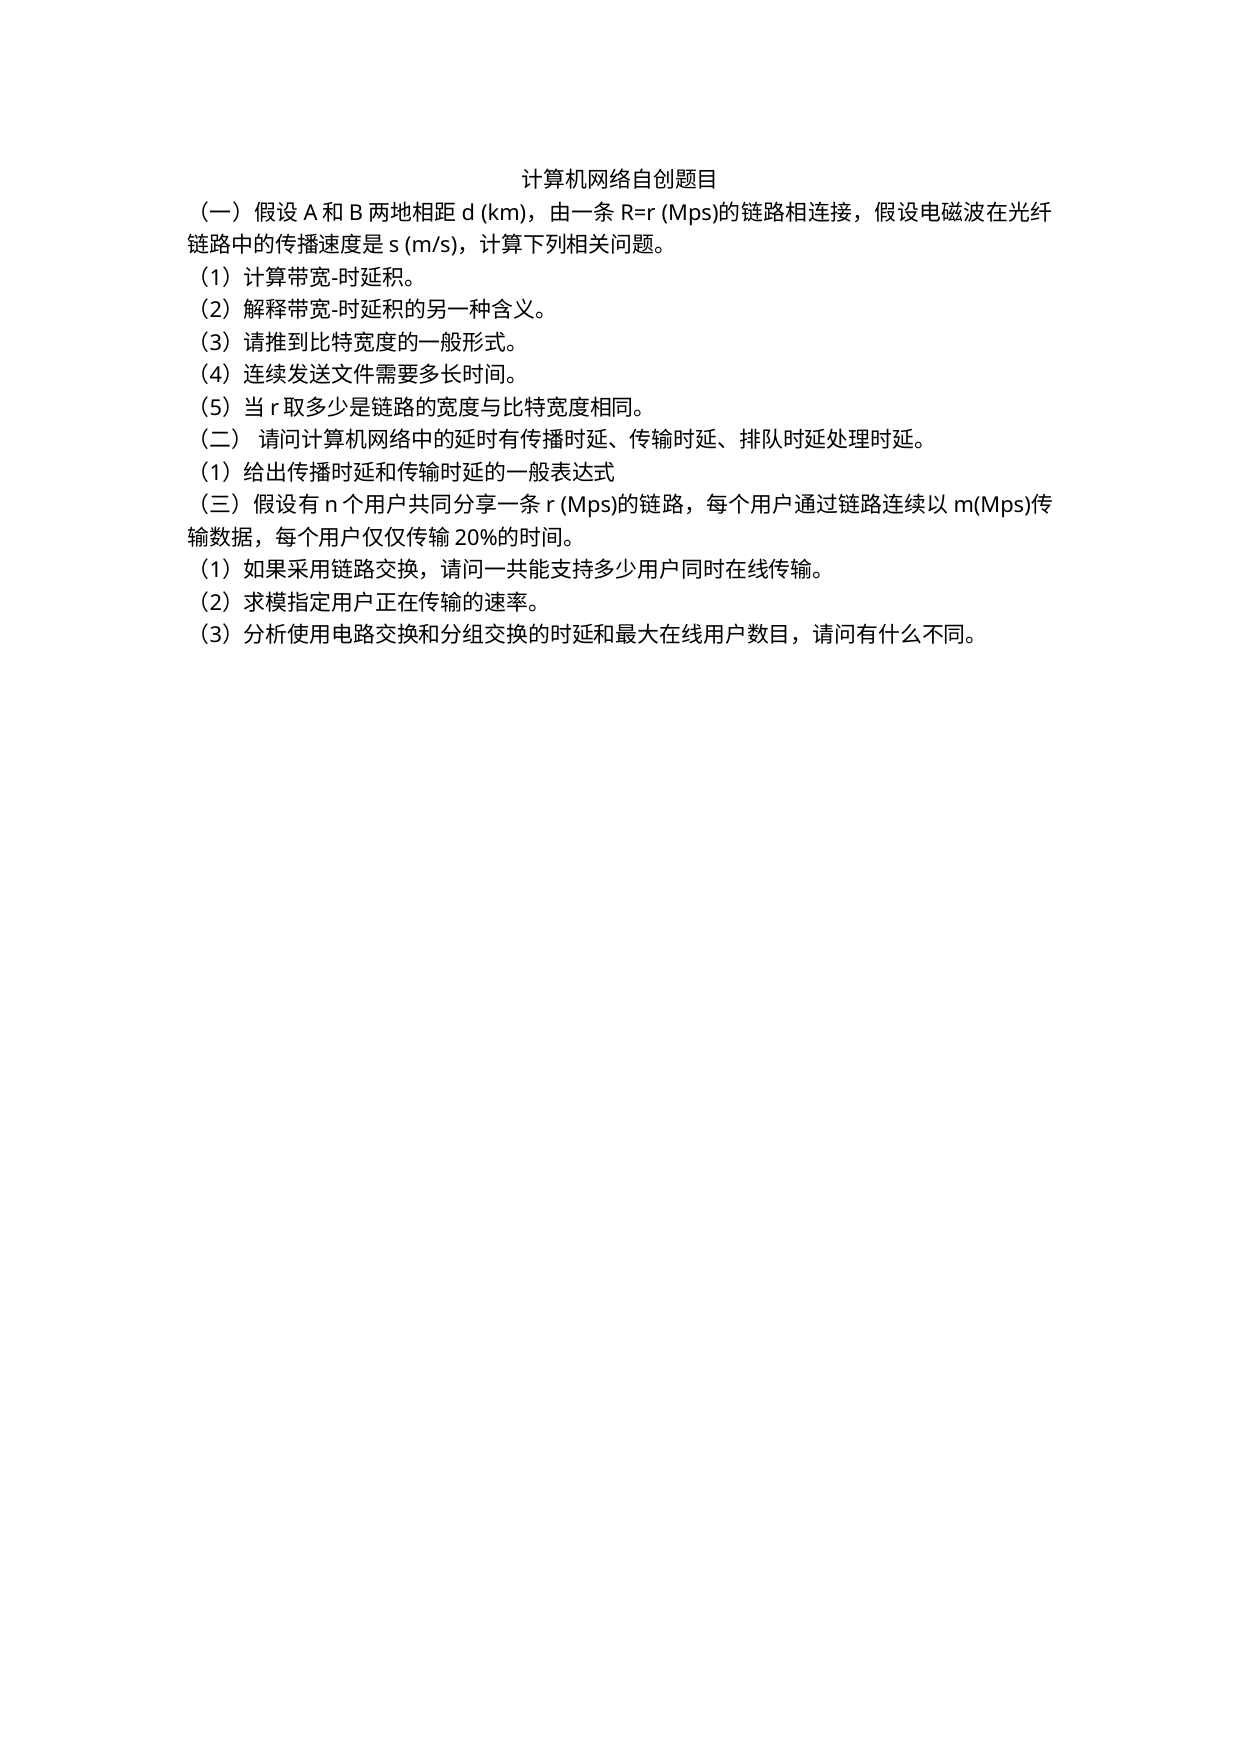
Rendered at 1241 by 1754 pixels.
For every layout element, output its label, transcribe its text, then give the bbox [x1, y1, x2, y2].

text （3）请推到比特宽度的一般形式。 [187, 324, 1053, 357]
text （2）解释带宽-时延积的另一种含义。 [187, 292, 1053, 324]
text （一）假设A和B两地相距d (km)，由一条R=r (Mps)的链路相连接，假设电磁波在光纤链路中的传播速度是s (m/s)，计算下列相关问题。 [187, 194, 1053, 259]
text 计算机网络自创题目 [187, 162, 1053, 194]
text （二） 请问计算机网络中的延时有传播时延、传输时延、排队时延处理时延。 [187, 422, 1053, 454]
text （三）假设有n个用户共同分享一条r (Mps)的链路，每个用户通过链路连续以m(Mps)传输数据，每个用户仅仅传输20%的时间。 [187, 487, 1053, 552]
text （1）给出传播时延和传输时延的一般表达式 [187, 454, 1053, 487]
text （2）求模指定用户正在传输的速率。 [187, 584, 1053, 617]
text （1）计算带宽-时延积。 [187, 259, 1053, 292]
text （4）连续发送文件需要多长时间。 [187, 357, 1053, 389]
text （3）分析使用电路交换和分组交换的时延和最大在线用户数目，请问有什么不同。 [187, 617, 1053, 649]
text （1）如果采用链路交换，请问一共能支持多少用户同时在线传输。 [187, 552, 1053, 584]
text （5）当r取多少是链路的宽度与比特宽度相同。 [187, 389, 1053, 422]
